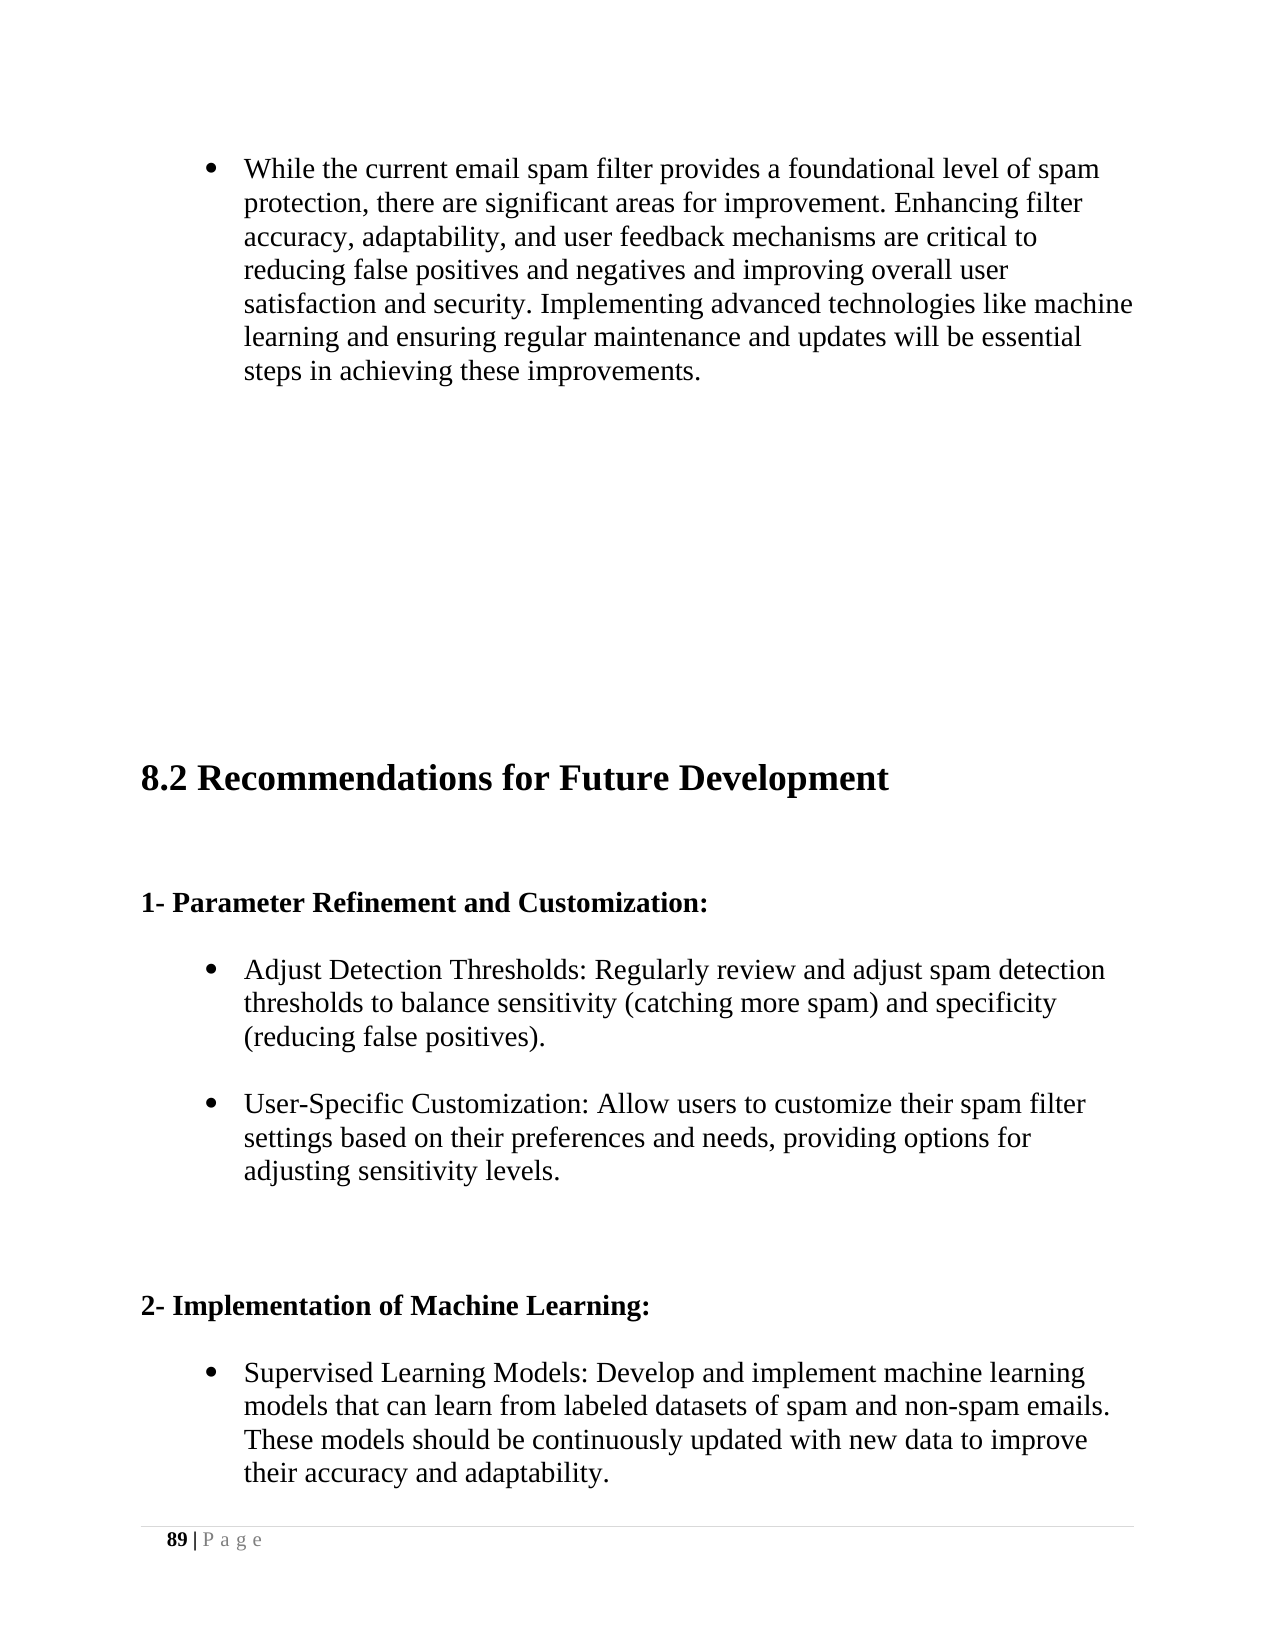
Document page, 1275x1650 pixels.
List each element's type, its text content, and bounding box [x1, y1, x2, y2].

text 2- Implementation of Machine Learning: [141, 1288, 1134, 1321]
text 8.2 Recommendations for Future Development [141, 756, 1134, 799]
text 1- Parameter Refinement and Customization: [141, 885, 1134, 918]
list Adjust Detection Thresholds: Regularly review and adjust spam detection thresholds to balance sensitivity (catching more spam) and specificity (reducing false positives). [206, 952, 1134, 1053]
list User-Specific Customization: Allow users to customize their spam filter settings based on their preferences and needs, providing options for adjusting sensitivity levels. [206, 1086, 1134, 1187]
list While the current email spam filter provides a foundational level of spam protection, there are significant areas for improvement. Enhancing filter accuracy, adaptability, and user feedback mechanisms are critical to reducing false positives and negatives and improving overall user satisfaction and security. Implementing advanced technologies like machine learning and ensuring regular maintenance and updates will be essential steps in achieving these improvements. [206, 152, 1134, 387]
list Supervised Learning Models: Develop and implement machine learning models that can learn from labeled datasets of spam and non-spam emails. These models should be continuously updated with new data to improve their accuracy and adaptability. [206, 1355, 1134, 1489]
